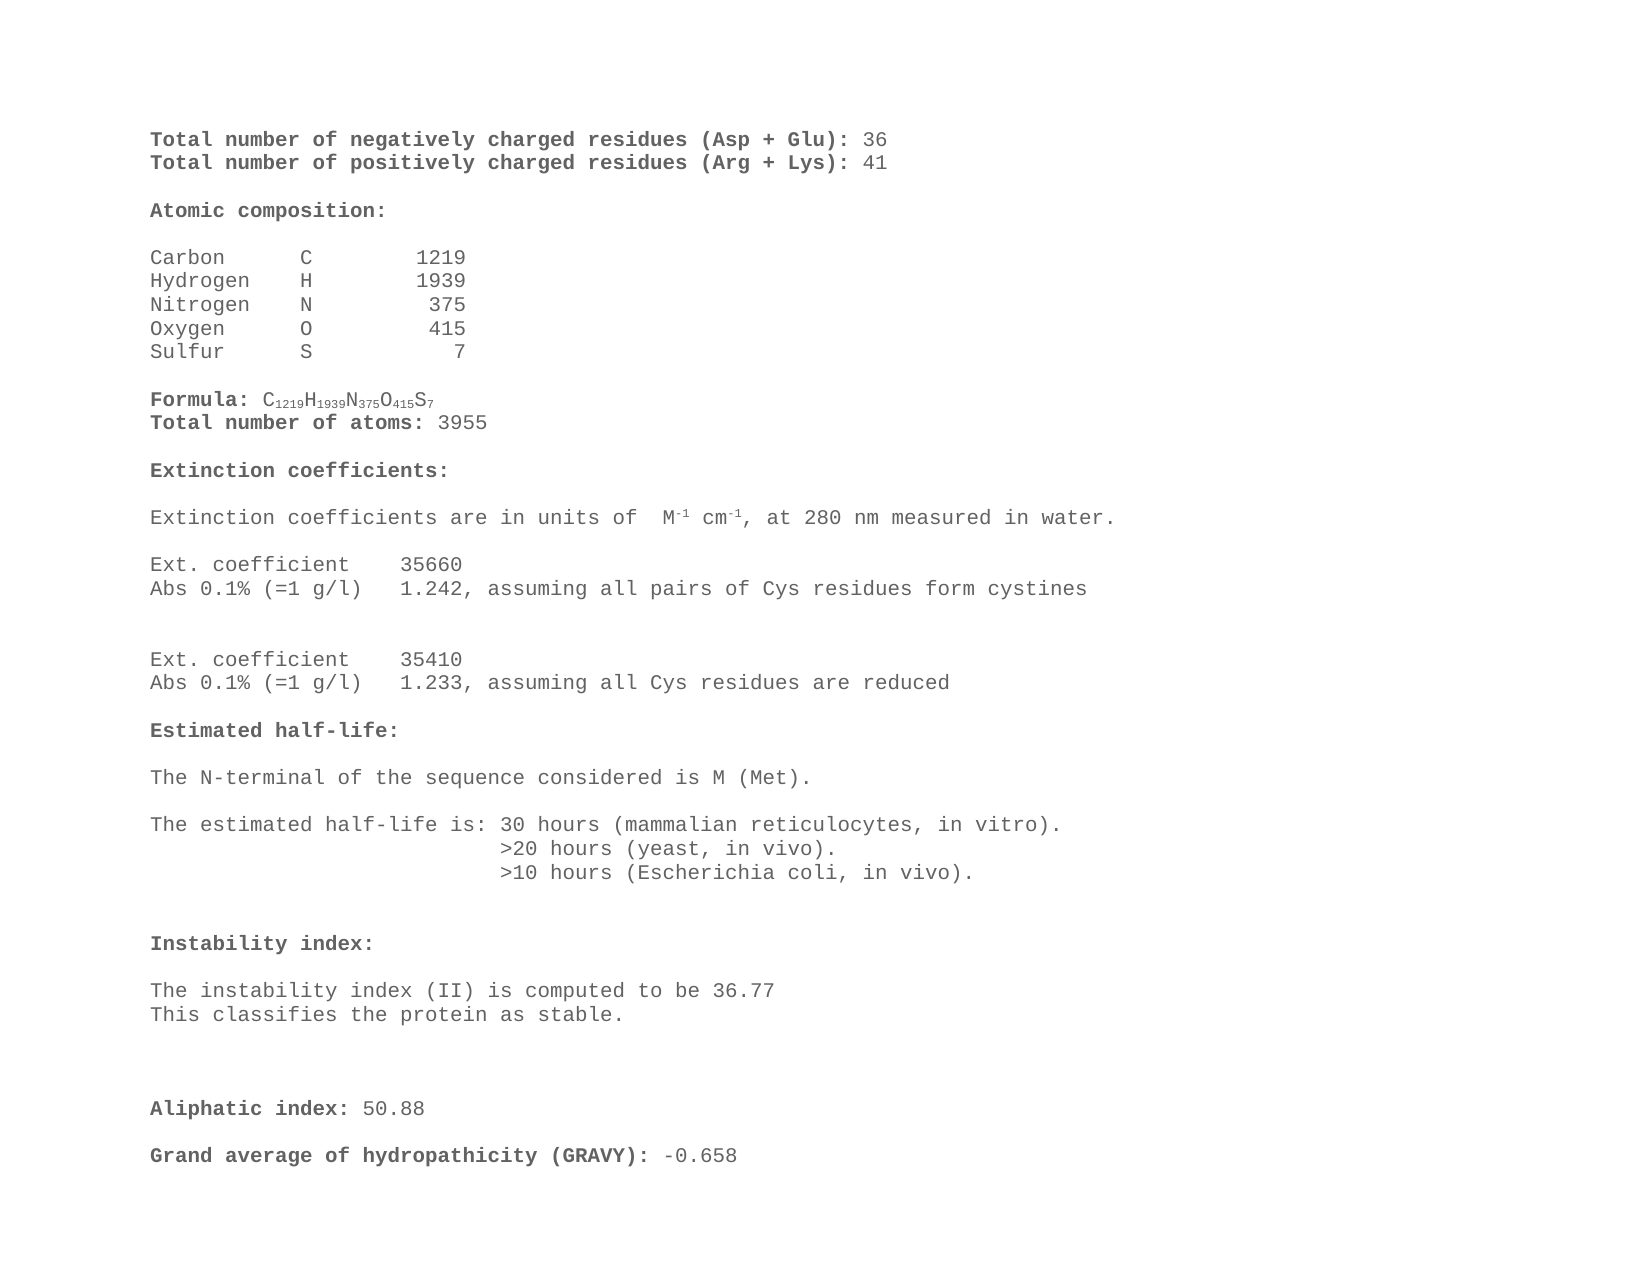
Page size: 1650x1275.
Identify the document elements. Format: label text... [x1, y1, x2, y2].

text Aliphatic index: 50.88 [150, 1098, 1500, 1122]
text Total number of atoms: 3955 [150, 412, 1500, 436]
text Total number of negatively charged residues (Asp + Glu): 36 [150, 129, 1500, 152]
text Estimated half-life: [150, 720, 1500, 743]
text The estimated half-life is: 30 hours (mammalian reticulocytes, in vitro). [150, 814, 1500, 838]
text Extinction coefficients: [150, 460, 1500, 483]
text Abs 0.1% (=1 g/l) 1.233, assuming all Cys residues are reduced [150, 672, 1500, 696]
text >20 hours (yeast, in vivo). [150, 838, 1500, 862]
text The N-terminal of the sequence considered is M (Met). [150, 767, 1500, 791]
text This classifies the protein as stable. [150, 1003, 1500, 1027]
text Abs 0.1% (=1 g/l) 1.242, assuming all pairs of Cys residues form cystines [150, 578, 1500, 602]
text The instability index (II) is computed to be 36.77 [150, 980, 1500, 1003]
text Extinction coefficients are in units of M-1 cm-1, at 280 nm measured in water. [150, 507, 1500, 531]
text >10 hours (Escherichia coli, in vivo). [150, 862, 1500, 885]
text Grand average of hydropathicity (GRAVY): -0.658 [150, 1145, 1500, 1169]
text Formula: C1219H1939N375O415S7 [150, 389, 1500, 412]
text Ext. coefficient 35660 [150, 554, 1500, 578]
text Atomic composition: [150, 199, 1500, 223]
text Total number of positively charged residues (Arg + Lys): 41 [150, 152, 1500, 176]
text Carbon C 1219 [150, 247, 1500, 271]
text Hydrogen H 1939 [150, 271, 1500, 294]
text Nitrogen N 375 [150, 294, 1500, 318]
text Instability index: [150, 933, 1500, 956]
text Oxygen O 415 [150, 318, 1500, 341]
text Ext. coefficient 35410 [150, 649, 1500, 672]
text Sulfur S 7 [150, 341, 1500, 365]
